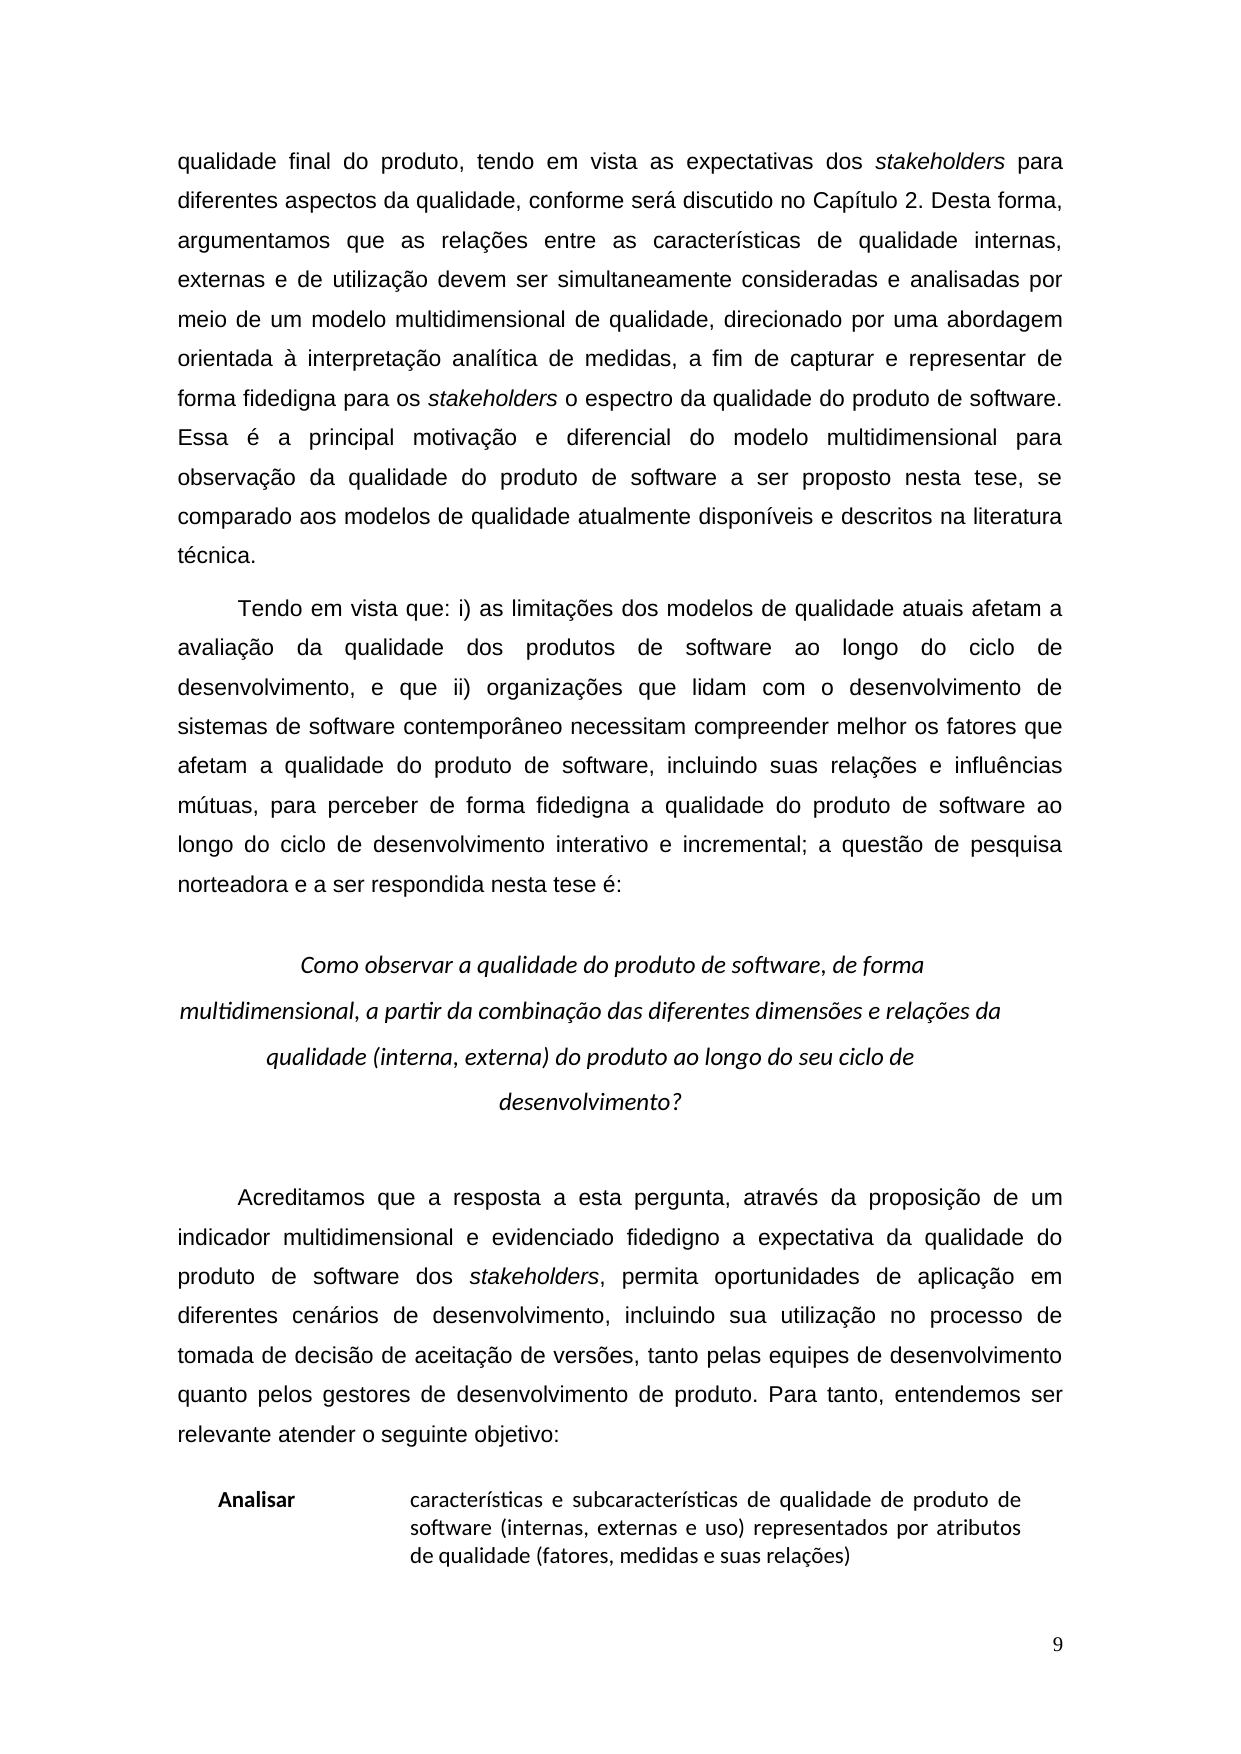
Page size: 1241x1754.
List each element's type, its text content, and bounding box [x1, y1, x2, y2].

text Tendo em vista que: i) as limitações dos modelos de qualidade atuais afetam a avaliação da qualidade dos produtos de software ao longo do ciclo de desenvolvimento, e que ii) organizações que lidam com o desenvolvimento de sistemas de software contemporâneo necessitam compreender melhor os fatores que afetam a qualidade do produto de software, incluindo suas relações e influências mútuas, para perceber de forma fidedigna a qualidade do produto de software ao longo do ciclo de desenvolvimento interativo e incremental; a questão de pesquisa norteadora e a ser respondida nesta tese é: [177, 594, 1063, 897]
text Como observar a qualidade do produto de software, de forma multidimensional, a partir da combinação das diferentes dimensões e relações da qualidade (interna, externa) do produto ao longo do seu ciclo de desenvolvimento? [177, 949, 1004, 1117]
table_header características e subcaracterísticas de qualidade de produto de software (internas, externas e uso) representados por atributos de qualidade (fatores, medidas e suas relações) [399, 1485, 1033, 1594]
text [177, 148, 1063, 569]
table_header Analisar [207, 1485, 399, 1594]
text Acreditamos que a resposta a esta pergunta, através da proposição de um indicador multidimensional e evidenciado fidedigno a expectativa da qualidade do produto de software dos stakeholders, permita oportunidades de aplicação em diferentes cenários de desenvolvimento, incluindo sua utilização no processo de tomada de decisão de aceitação de versões, tanto pelas equipes de desenvolvimento quanto pelos gestores de desenvolvimento de produto. Para tanto, entendemos ser relevante atender o seguinte objetivo: [177, 1184, 1063, 1447]
